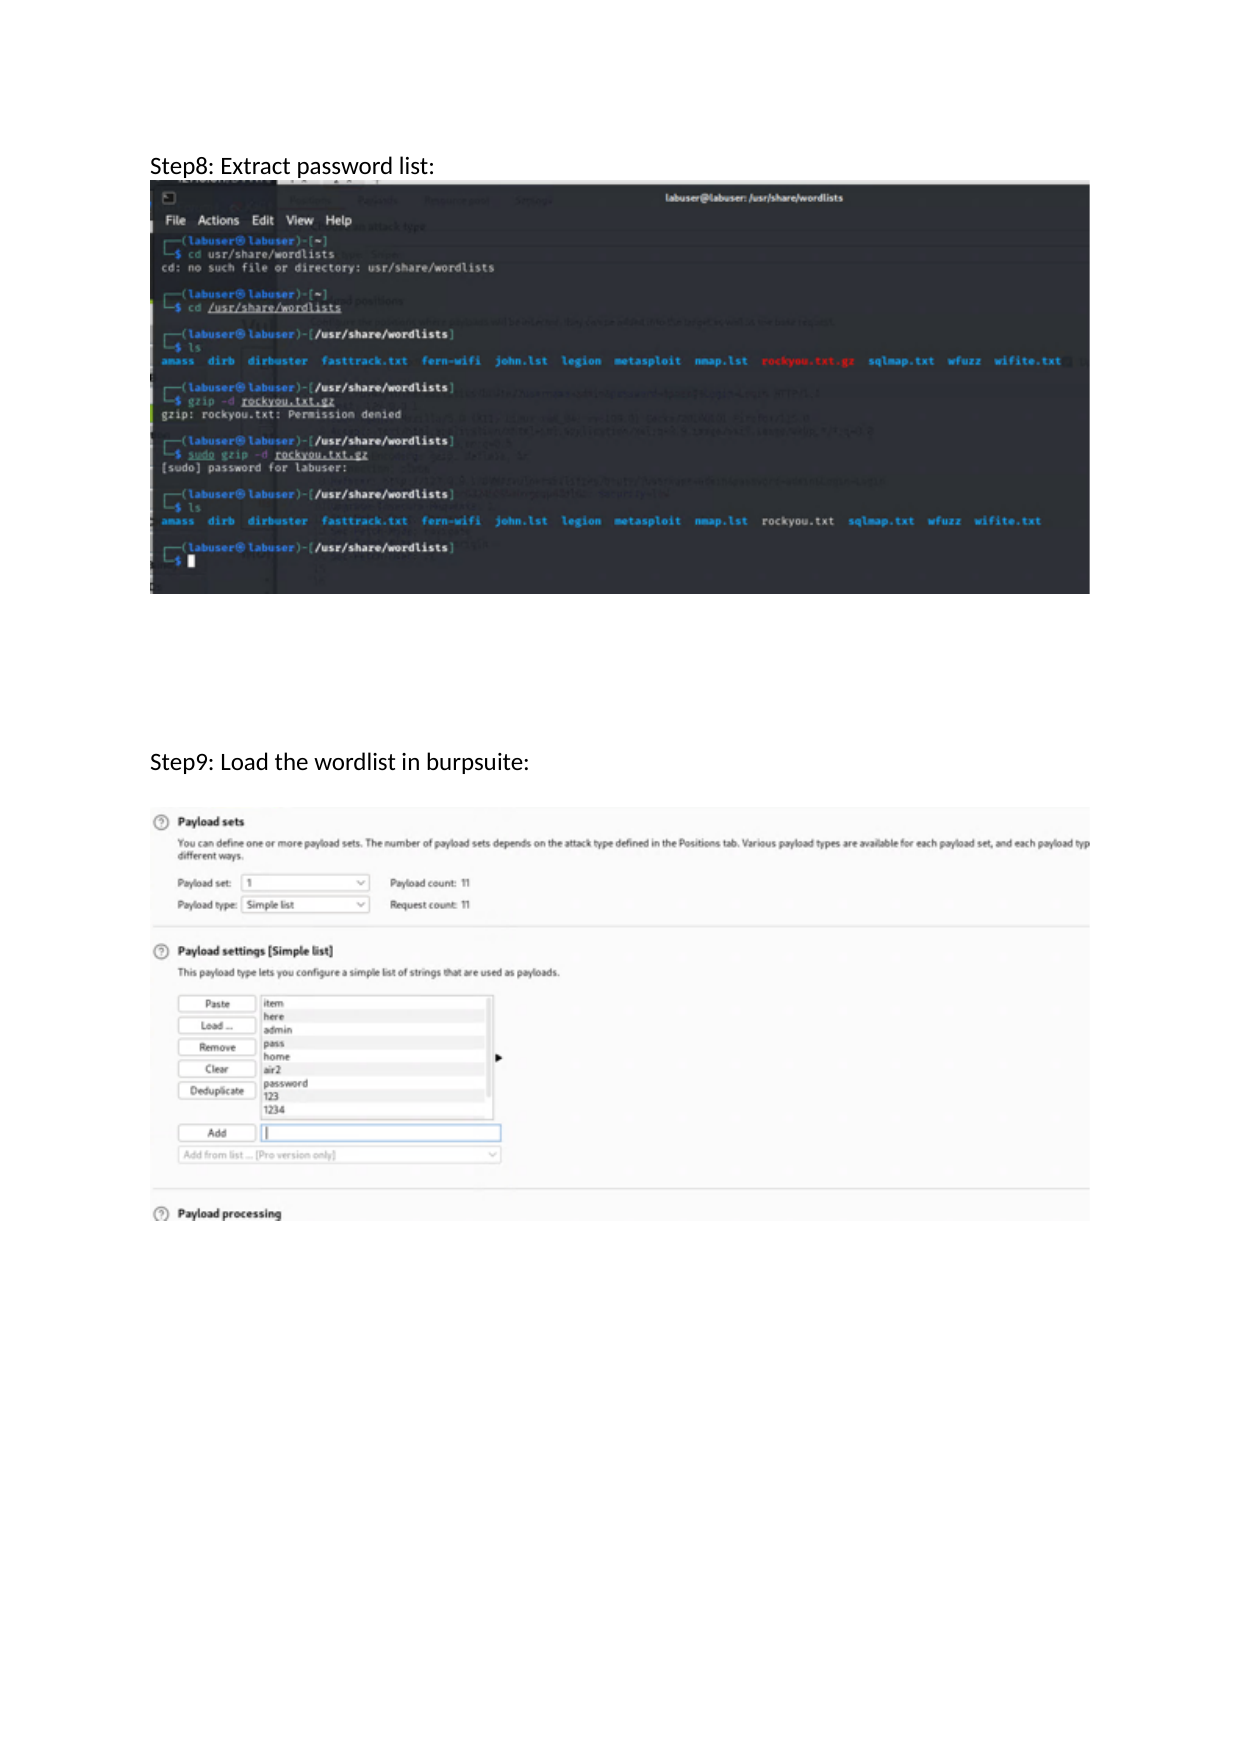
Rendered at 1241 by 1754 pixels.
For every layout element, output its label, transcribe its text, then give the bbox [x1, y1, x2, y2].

picture [150, 807, 1090, 1221]
text Step9: Load the wordlist in burpsuite: [150, 746, 1090, 777]
picture [150, 180, 1090, 594]
text Step8: Extract password list: [150, 150, 1090, 180]
